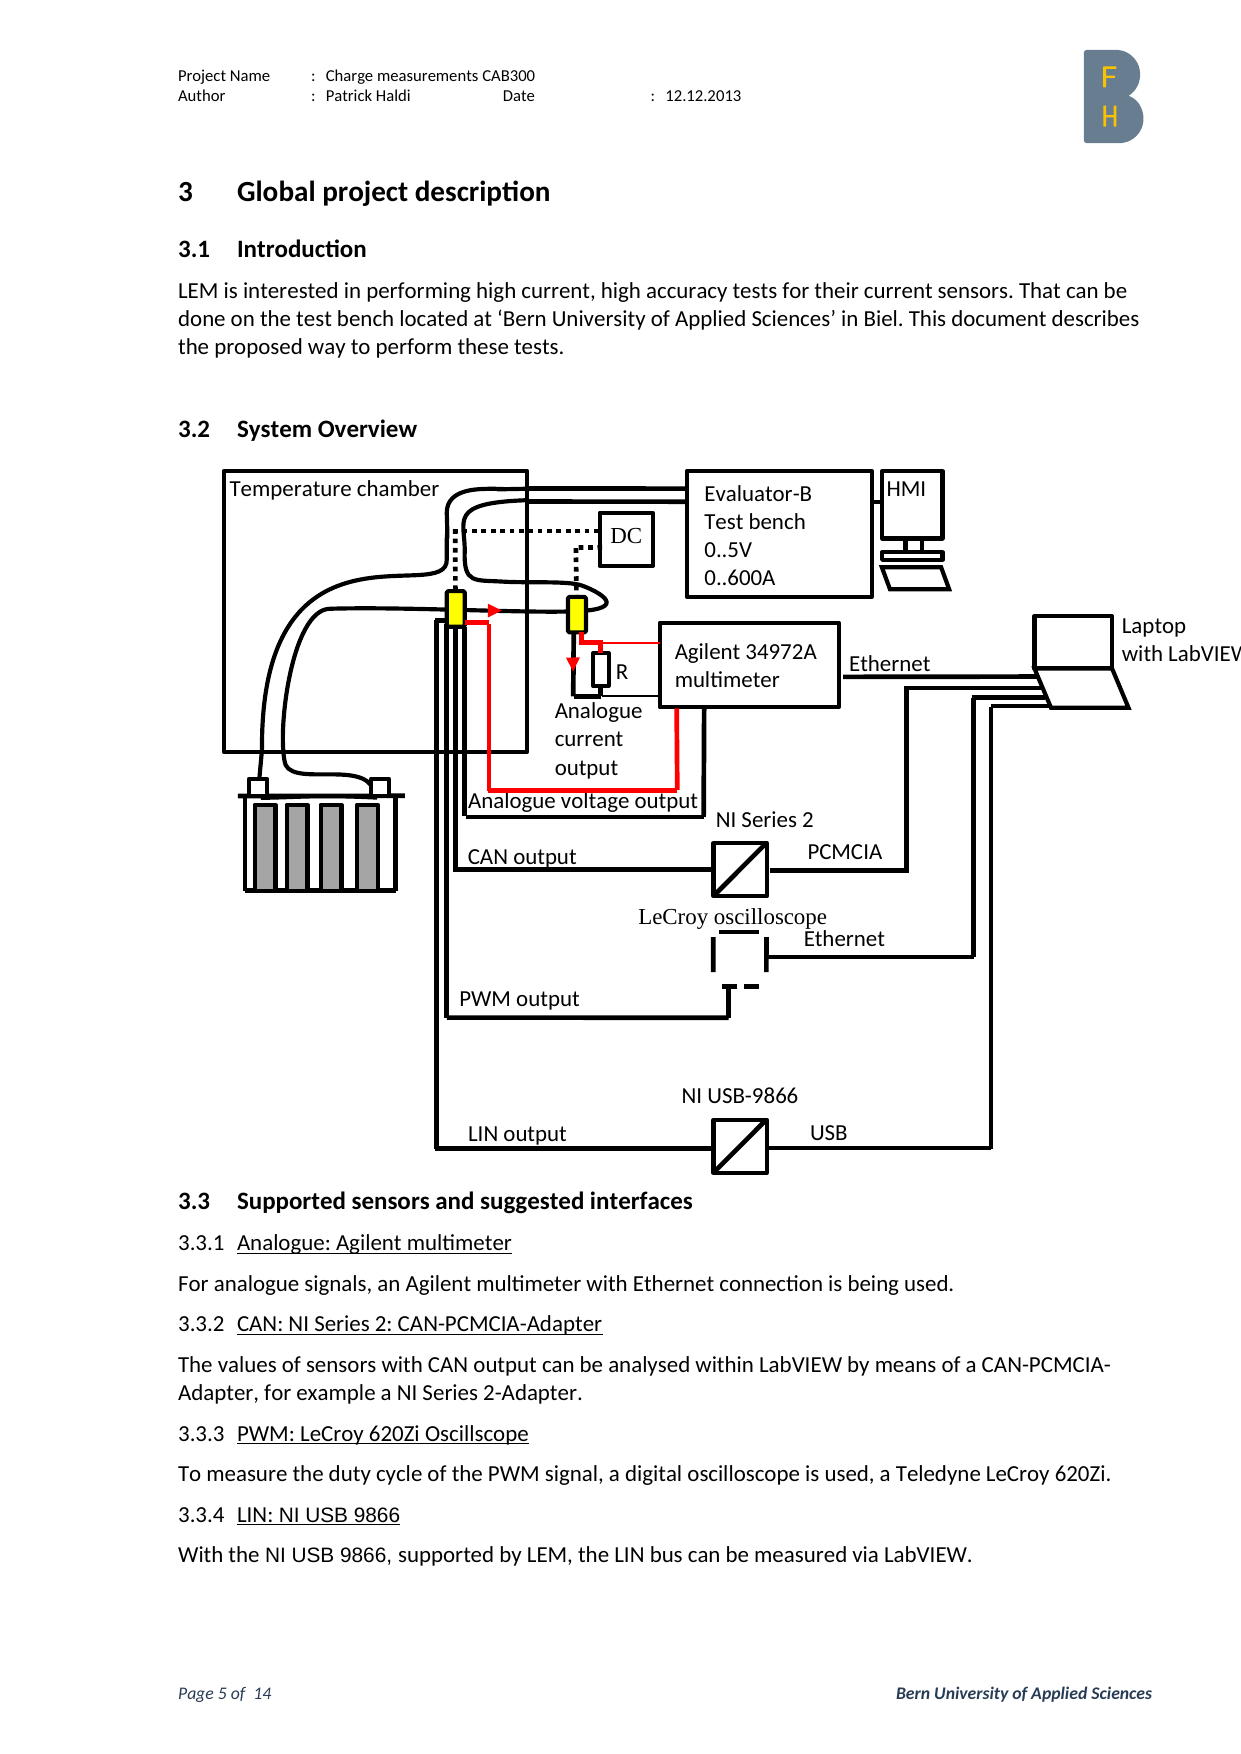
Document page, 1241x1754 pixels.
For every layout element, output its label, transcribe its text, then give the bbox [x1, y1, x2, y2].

subtitle System Overview [178, 413, 1152, 444]
subtitle Analogue: Agilent multimeter [178, 1228, 1152, 1257]
subtitle CAN: NI Series 2: CAN-PCMCIA-Adapter [178, 1309, 1152, 1338]
text The values of sensors with CAN output can be analysed within LabVIEW by means of a CAN-PCMCIA-Adapter, for example a NI Series 2-Adapter. [178, 1350, 1152, 1406]
text For analogue signals, an Agilent multimeter with Ethernet connection is being used. [178, 1269, 1152, 1297]
subtitle Supported sensors and suggested interfaces [178, 1186, 1152, 1216]
subtitle Introduction [178, 233, 1152, 264]
text LEM is interested in performing high current, high accuracy tests for their current sensors. That can be done on the test bench located at ‘Bern University of Applied Sciences’ in Biel. This document describes the proposed way to perform these tests. [178, 276, 1152, 360]
subtitle PWM: LeCroy 620Zi Oscillscope [178, 1419, 1152, 1447]
subtitle Global project description [178, 173, 1152, 208]
text To measure the duty cycle of the PWM signal, a digital oscilloscope is used, a Teledyne LeCroy 620Zi. [178, 1459, 1152, 1487]
subtitle LIN: NI USB 9866 [178, 1500, 1152, 1528]
text With the NI USB 9866, supported by LEM, the LIN bus can be measured via LabVIEW. [178, 1540, 1152, 1568]
